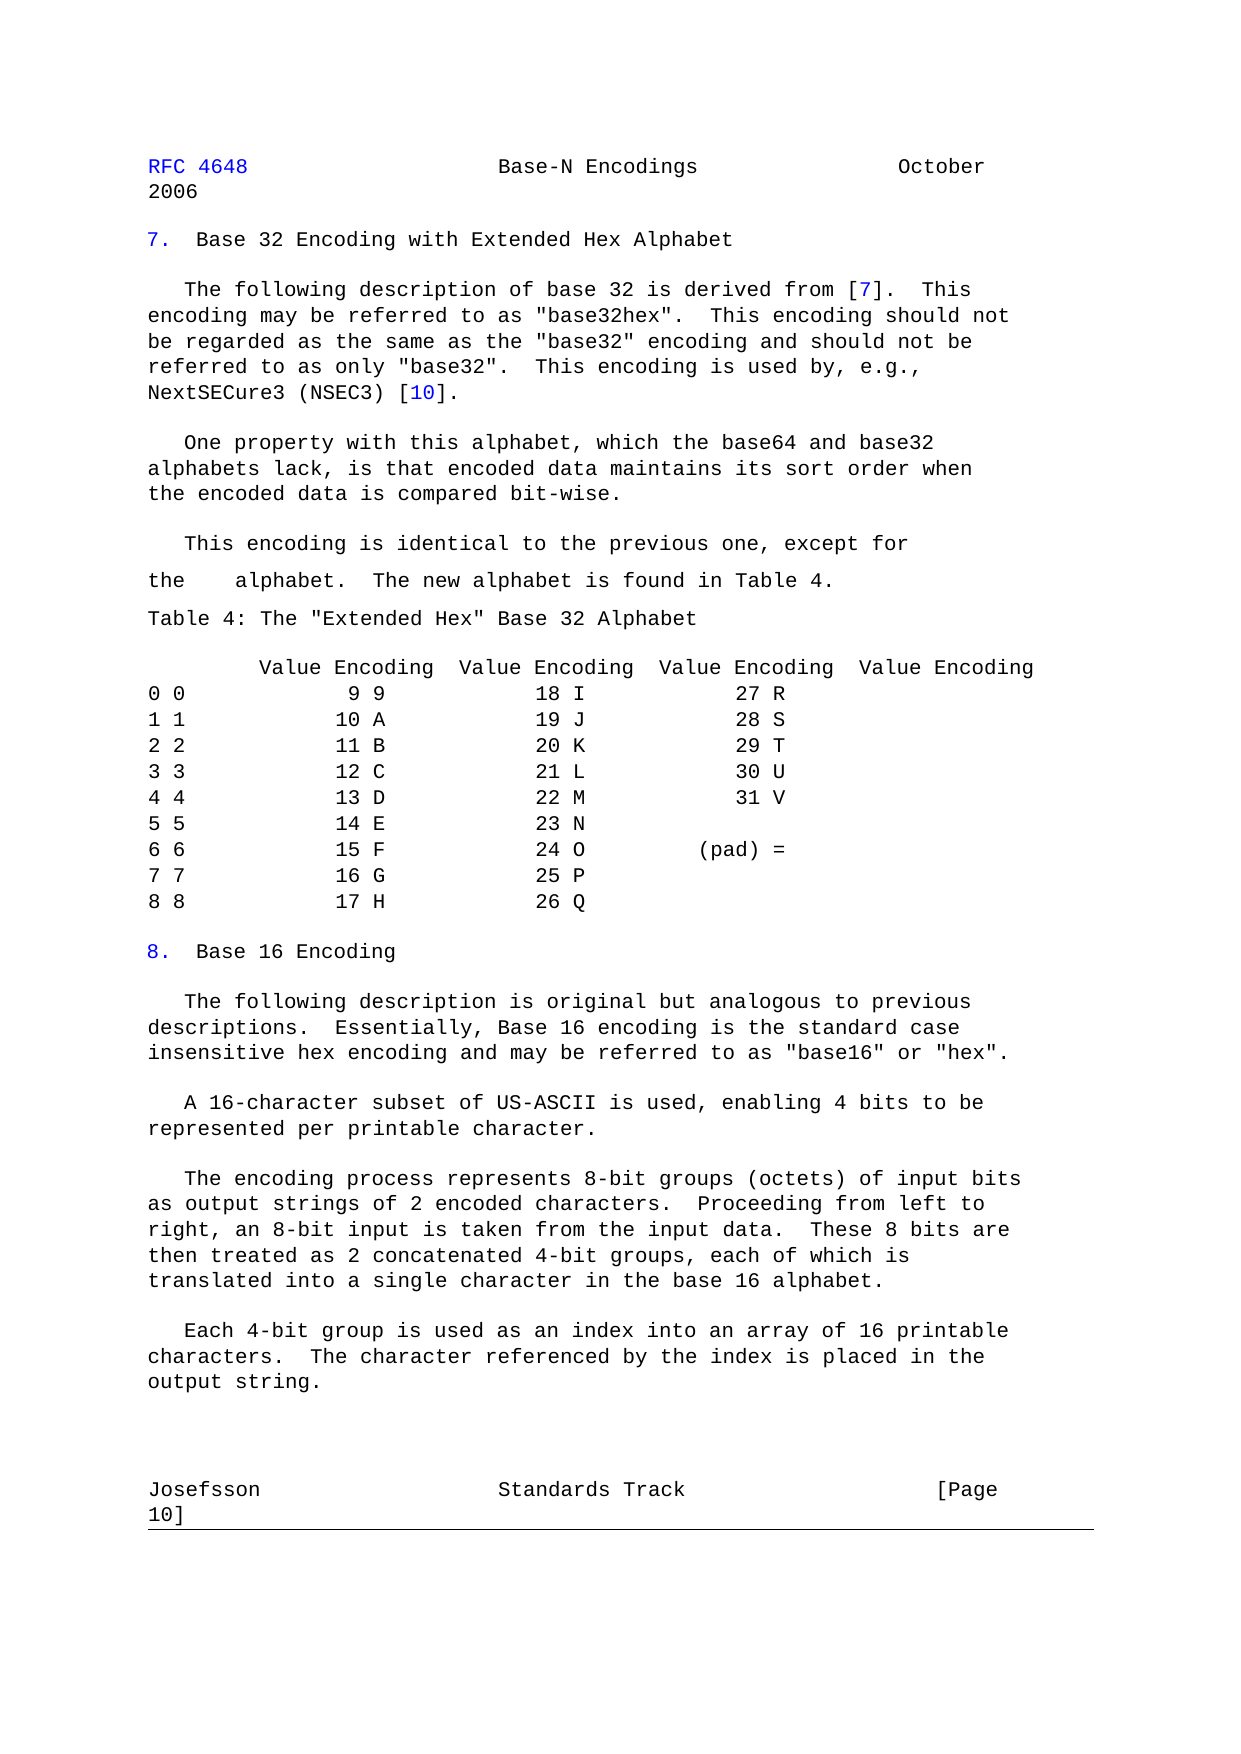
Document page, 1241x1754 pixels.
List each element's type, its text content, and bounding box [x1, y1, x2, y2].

list 1 10 A 19 J 28 S [148, 709, 1039, 733]
list 4 13 D 22 M 31 V [148, 787, 1039, 811]
list 0 9 9 18 I 27 R [148, 683, 1039, 707]
text Value Encoding Value Encoding Value Encoding Value Encoding [146, 657, 1039, 681]
list 7 16 G 25 P [148, 866, 1039, 889]
list 6 15 F 24 O (pad) = [148, 839, 1039, 863]
list 5 14 E 23 N [148, 813, 1039, 837]
subtitle Base 16 Encoding [146, 941, 1039, 965]
subtitle Base 32 Encoding with Extended Hex Alphabet [146, 229, 1039, 253]
list 8 17 H 26 Q [148, 892, 1039, 915]
text This encoding is identical to the previous one, except for the alphabet. The new alphabet is found in Table 4. Table 4: The "Extended Hex" Base 32 Alphabet [146, 533, 953, 631]
text Each 4-bit group is used as an index into an array of 16 printable characters. The character referenced by the index is placed in the output string. [146, 1320, 1039, 1395]
text The following description of base 32 is derived from [7]. This encoding may be referred to as "base32hex". This encoding should not be regarded as the same as the "base32" encoding and should not be referred to as only "base32". This encoding is used by, e.g., NextSECure3 (NSEC3) [10]. [146, 279, 1039, 406]
list 3 12 C 21 L 30 U [148, 761, 1039, 785]
text The encoding process represents 8-bit groups (octets) of input bits as output strings of 2 encoded characters. Proceeding from left to right, an 8-bit input is taken from the input data. These 8 bits are then treated as 2 concatenated 4-bit groups, each of which is translated into a single character in the base 16 alphabet. [146, 1167, 1039, 1294]
text The following description is original but analogous to previous descriptions. Essentially, Base 16 encoding is the standard case insensitive hex encoding and may be referred to as "base16" or "hex". [146, 991, 1039, 1066]
list 2 11 B 20 K 29 T [148, 735, 1039, 759]
text A 16-character subset of US-ASCII is used, enabling 4 bits to be represented per printable character. [146, 1092, 1039, 1141]
text One property with this alphabet, which the base64 and base32 alphabets lack, is that encoded data maintains its sort order when the encoded data is compared bit-wise. [146, 432, 1039, 507]
